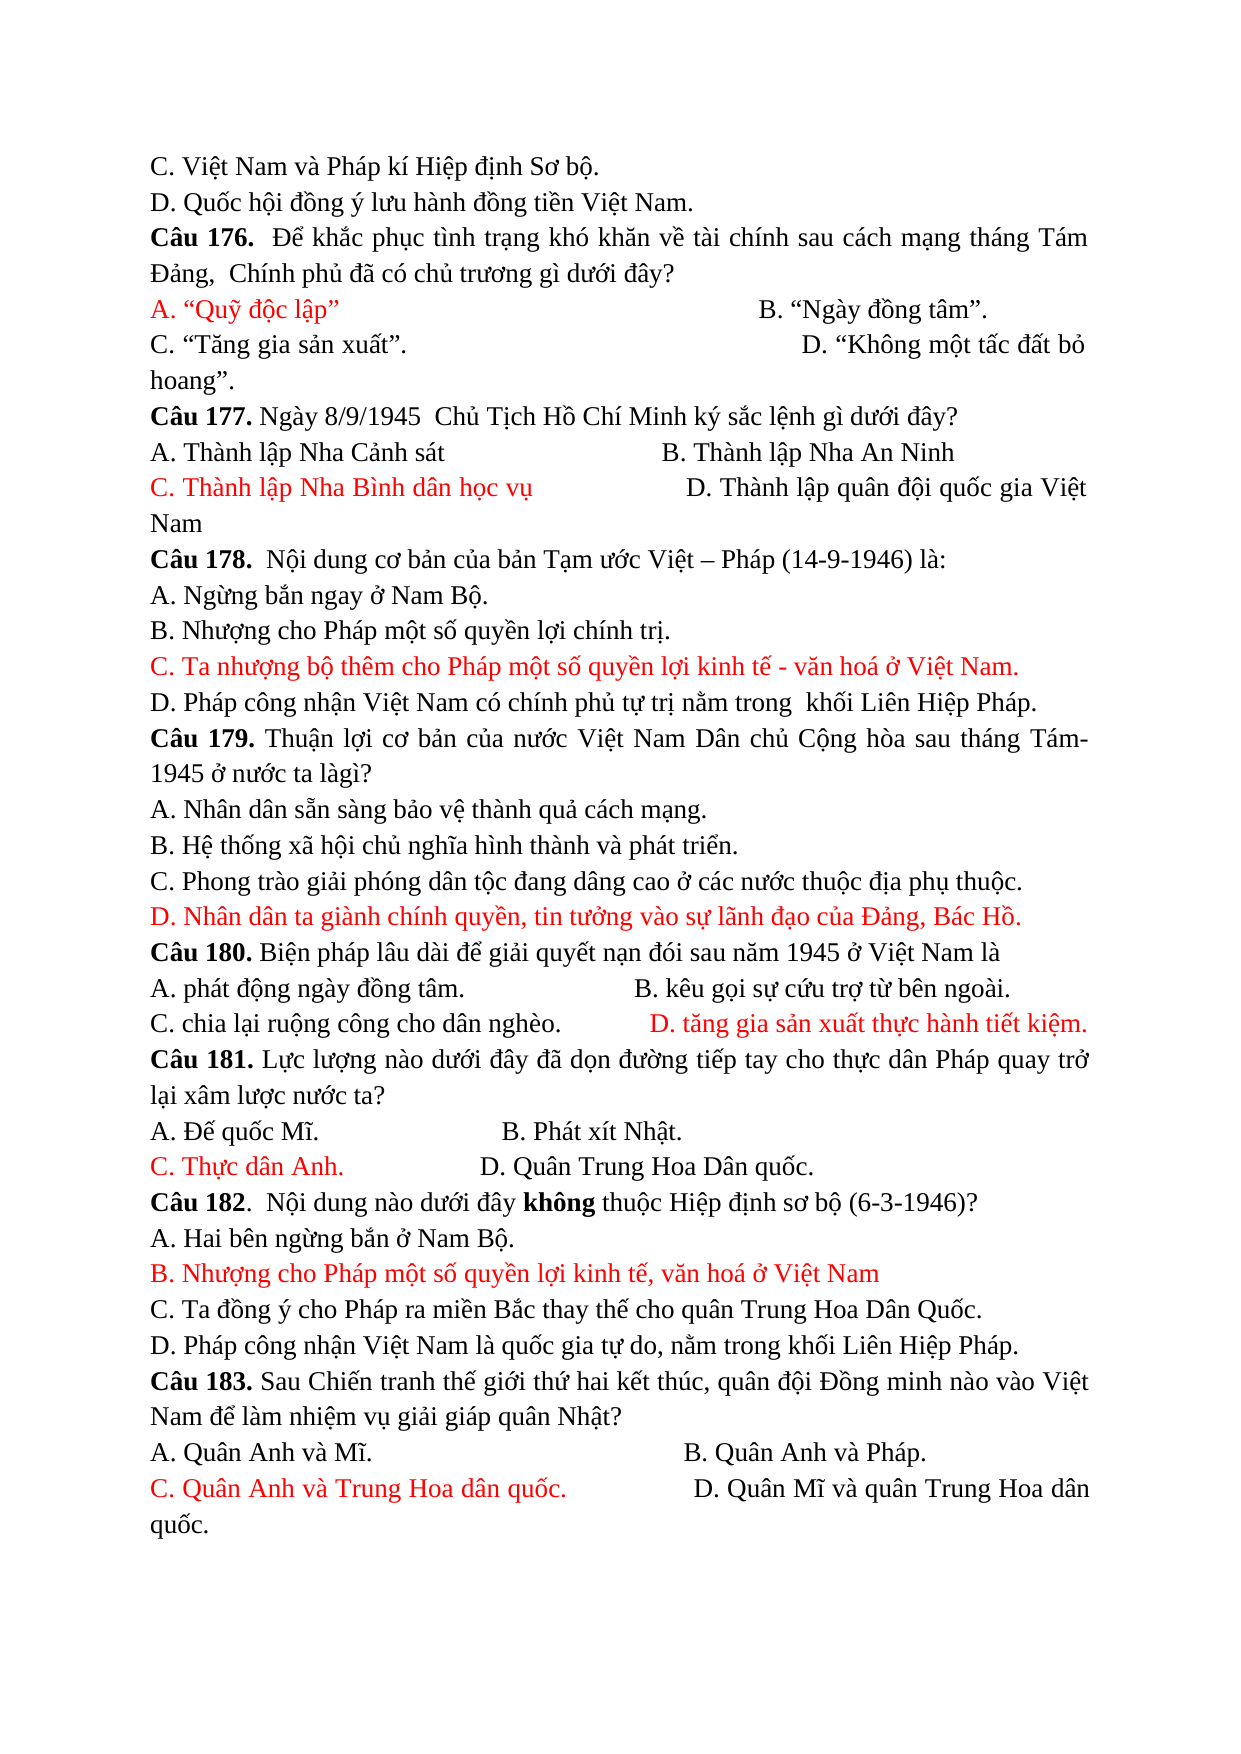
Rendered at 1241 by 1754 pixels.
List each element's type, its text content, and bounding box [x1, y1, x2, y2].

text C. Phong trào giải phóng dân tộc đang dâng cao ở các nước thuộc địa phụ thuộc. [150, 864, 1090, 896]
text C. Thực dân Anh. D. Quân Trung Hoa Dân quốc. [150, 1150, 1090, 1182]
text A. phát động ngày đồng tâm. B. kêu gọi sự cứu trợ từ bên ngoài. [150, 972, 1090, 1003]
text Câu 181. Lực lượng nào dưới đây đã dọn đường tiếp tay cho thực dân Pháp quay trở lại xâm lược nước ta? [150, 1043, 1090, 1110]
text B. Nhượng cho Pháp một số quyền lợi chính trị. [150, 614, 1090, 646]
text D. Pháp công nhận Việt Nam là quốc gia tự do, nằm trong khối Liên Hiệp Pháp. [150, 1329, 1090, 1360]
text A. “Quỹ độc lập” B. “Ngày đồng tâm”. [150, 293, 1090, 324]
text A. Ngừng bắn ngay ở Nam Bộ. [150, 579, 1090, 610]
text A. Đế quốc Mĩ. B. Phát xít Nhật. [150, 1115, 1090, 1146]
text D. Pháp công nhận Việt Nam có chính phủ tự trị nằm trong khối Liên Hiệp Pháp. [150, 686, 1090, 717]
text Câu 183. Sau Chiến tranh thế giới thứ hai kết thúc, quân đội Đồng minh nào vào Việt Nam để làm nhiệm vụ giải giáp quân Nhật? [150, 1365, 1090, 1432]
text D. Nhân dân ta giành chính quyền, tin tưởng vào sự lãnh đạo của Đảng, Bác Hồ. [150, 900, 1090, 931]
text C. Quân Anh và Trung Hoa dân quốc. D. Quân Mĩ và quân Trung Hoa dân quốc. [150, 1472, 1090, 1539]
text Câu 176. Để khắc phục tình trạng khó khăn về tài chính sau cách mạng tháng Tám Đảng, Chính phủ đã có chủ trương gì dưới đây? [150, 221, 1090, 288]
text B. Nhượng cho Pháp một số quyền lợi kinh tế, văn hoá ở Việt Nam [150, 1258, 1090, 1289]
text A. Nhân dân sẵn sàng bảo vệ thành quả cách mạng. [150, 793, 1090, 824]
text C. Ta nhượng bộ thêm cho Pháp một số quyền lợi kinh tế - văn hoá ở Việt Nam. [150, 650, 1090, 681]
text Câu 178. Nội dung cơ bản của bản Tạm ước Việt – Pháp (14-9-1946) là: [150, 543, 1090, 574]
text B. Hệ thống xã hội chủ nghĩa hình thành và phát triển. [150, 829, 1090, 860]
text C. Việt Nam và Pháp kí Hiệp định Sơ bộ. [150, 150, 1090, 181]
text Câu 182. Nội dung nào dưới đây không thuộc Hiệp định sơ bộ (6-3-1946)? [150, 1186, 1090, 1217]
text Câu 180. Biện pháp lâu dài để giải quyết nạn đói sau năm 1945 ở Việt Nam là [150, 936, 1090, 967]
text Câu 177. Ngày 8/9/1945 Chủ Tịch Hồ Chí Minh ký sắc lệnh gì dưới đây? [150, 400, 1090, 431]
text D. Quốc hội đồng ý lưu hành đồng tiền Việt Nam. [150, 186, 1090, 217]
text C. “Tăng gia sản xuất”. D. “Không một tấc đất bỏ hoang”. [150, 329, 1090, 396]
text C. Ta đồng ý cho Pháp ra miền Bắc thay thế cho quân Trung Hoa Dân Quốc. [150, 1293, 1090, 1324]
text A. Thành lập Nha Cảnh sát B. Thành lập Nha An Ninh [150, 436, 1090, 467]
text A. Hai bên ngừng bắn ở Nam Bộ. [150, 1222, 1090, 1253]
text A. Quân Anh và Mĩ. B. Quân Anh và Pháp. [150, 1436, 1090, 1467]
text Câu 179. Thuận lợi cơ bản của nước Việt Nam Dân chủ Cộng hòa sau tháng Tám-1945 ở nước ta làgì? [150, 722, 1090, 788]
text C. chia lại ruộng công cho dân nghèo. D. tăng gia sản xuất thực hành tiết kiệm. [150, 1007, 1090, 1039]
text C. Thành lập Nha Bình dân học vụ D. Thành lập quân đội quốc gia Việt Nam [150, 472, 1090, 538]
